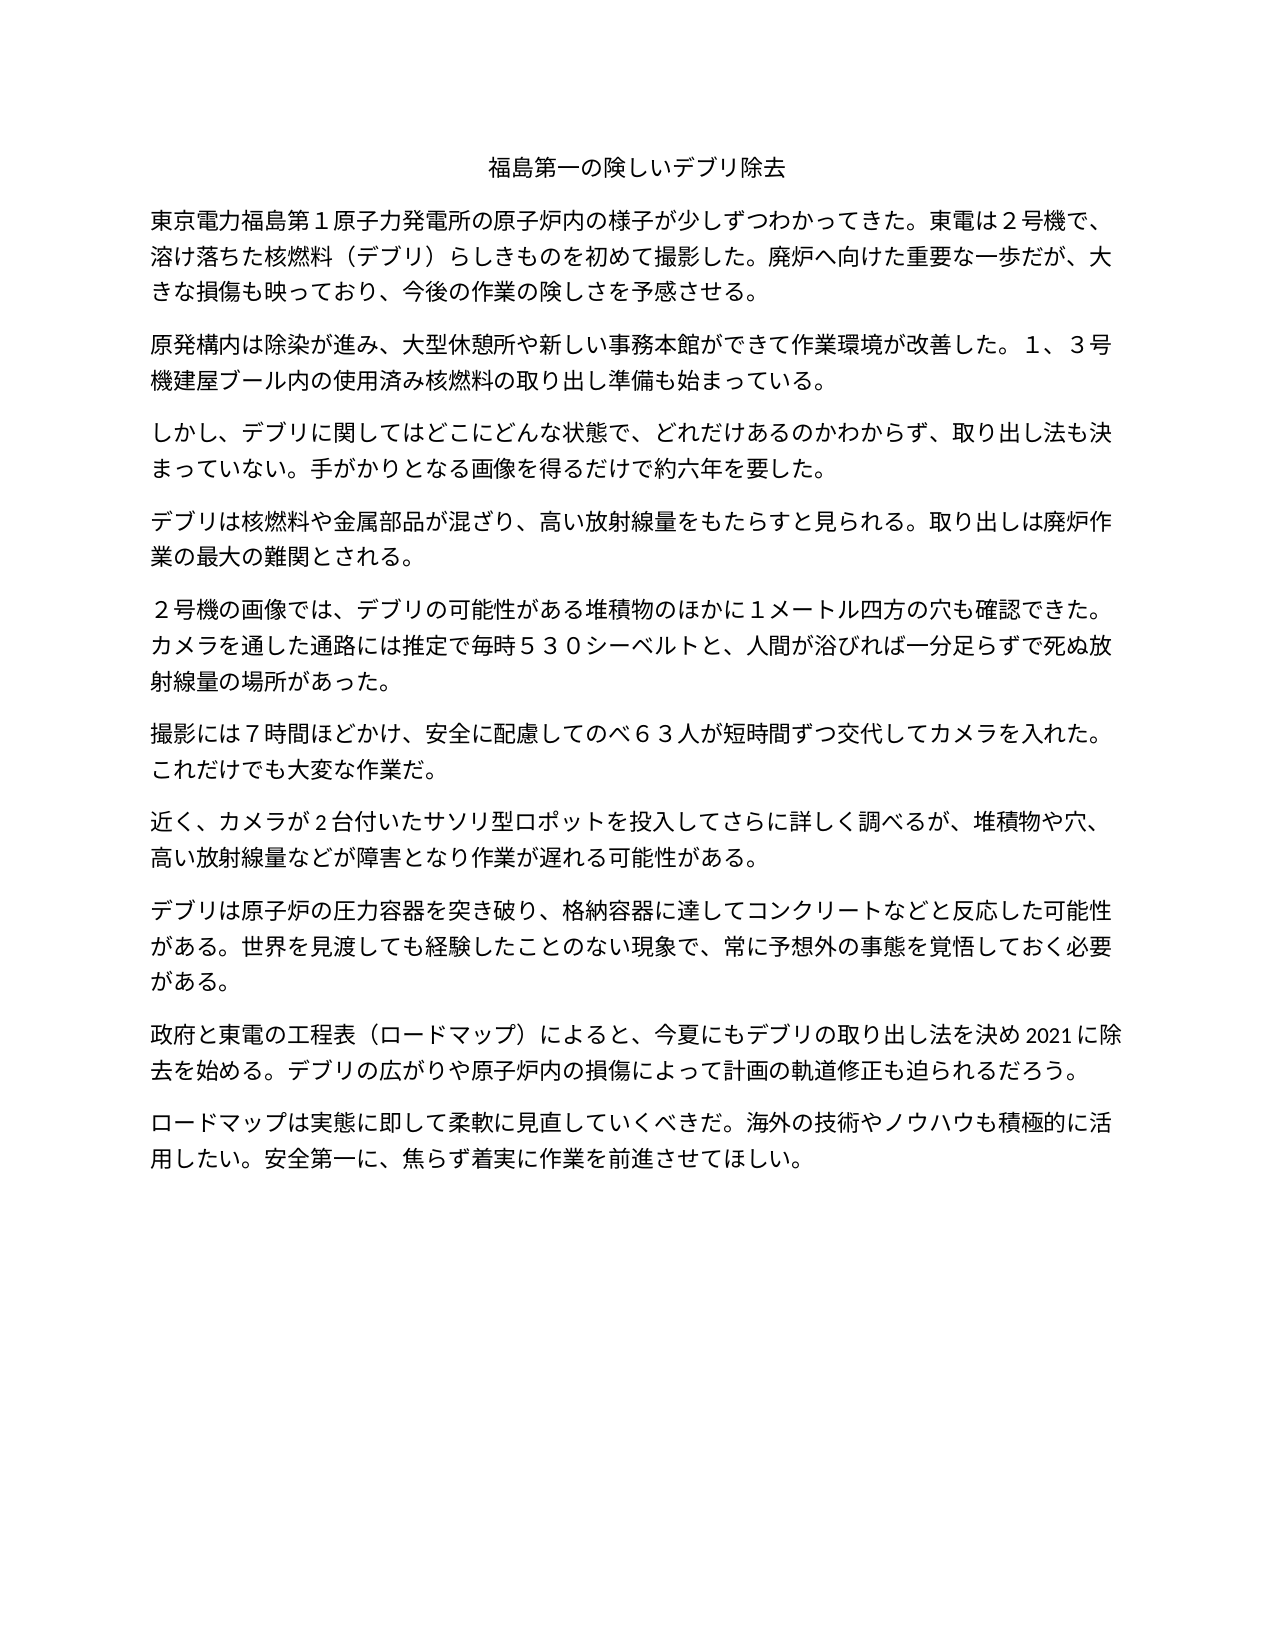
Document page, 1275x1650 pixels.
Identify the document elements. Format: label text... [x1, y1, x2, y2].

text ロードマップは実態に即して柔軟に見直していくべきだ。海外の技術やノウハウも積極的に活用したい。安全第一に、焦らず着実に作業を前進させてほしい。 [150, 1105, 1125, 1174]
text デブリは原子炉の圧力容器を突き破り、格納容器に達してコンクリートなどと反応した可能性がある。世界を見渡しても経験したことのない現象で、常に予想外の事態を覚悟しておく必要がある。 [150, 892, 1125, 997]
text ２号機の画像では、デブリの可能性がある堆積物のほかに１メートル四方の穴も確認できた。カメラを通した通路には推定で毎時５３０シーベルトと、人間が浴びれば一分足らずで死ぬ放射線量の場所があった。 [150, 592, 1125, 697]
text 政府と東電の工程表（ロードマップ）によると、今夏にもデブリの取り出し法を決め2021に除去を始める。デブリの広がりや原子炉内の損傷によって計画の軌道修正も迫られるだろう。 [150, 1017, 1125, 1086]
text デブリは核燃料や金属部品が混ざり、高い放射線量をもたらすと見られる。取り出しは廃炉作業の最大の難関とされる。 [150, 503, 1125, 572]
text 原発構内は除染が進み、大型休憩所や新しい事務本館ができて作業環境が改善した。１、３号機建屋ブール内の使用済み核燃料の取り出し準備も始まっている。 [150, 327, 1125, 396]
text 撮影には７時間ほどかけ、安全に配慮してのべ６３人が短時間ずつ交代してカメラを入れた。これだけでも大変な作業だ。 [150, 716, 1125, 785]
text 近く、カメラが2台付いたサソリ型ロポットを投入してさらに詳しく調べるが、堆積物や穴、高い放射線量などが障害となり作業が遅れる可能性がある。 [150, 804, 1125, 873]
text しかし、デブリに関してはどこにどんな状態で、どれだけあるのかわからず、取り出し法も決まっていない。手がかりとなる画像を得るだけで約六年を要した。 [150, 415, 1125, 484]
text 福島第一の険しいデブリ除去 [150, 150, 1125, 183]
text 東京電力福島第１原子力発電所の原子炉内の様子が少しずつわかってきた。東電は２号機で、溶け落ちた核燃料（デブリ）らしきものを初めて撮影した。廃炉へ向けた重要な一歩だが、大きな損傷も映っており、今後の作業の険しさを予感させる。 [150, 202, 1125, 307]
